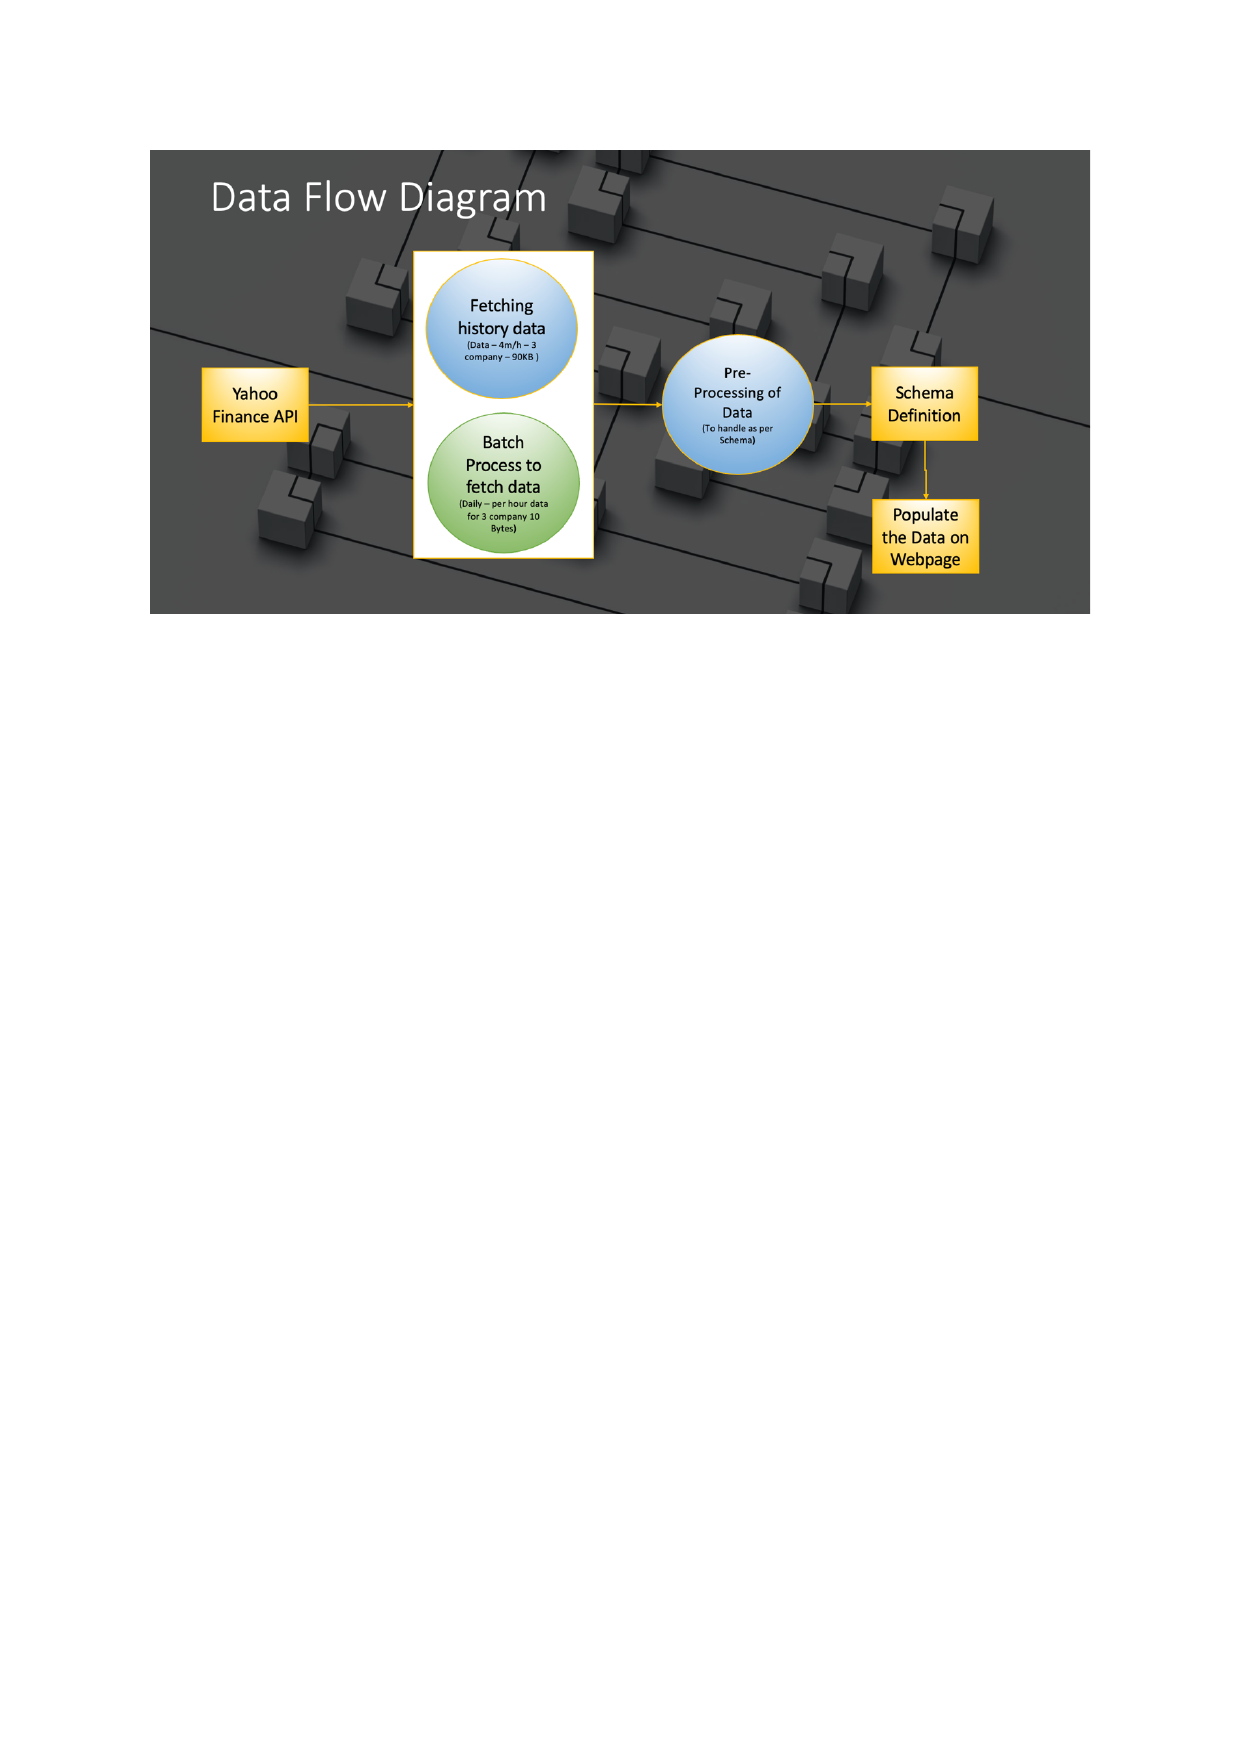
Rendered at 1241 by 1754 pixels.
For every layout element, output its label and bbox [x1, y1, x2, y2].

picture [150, 150, 1091, 614]
